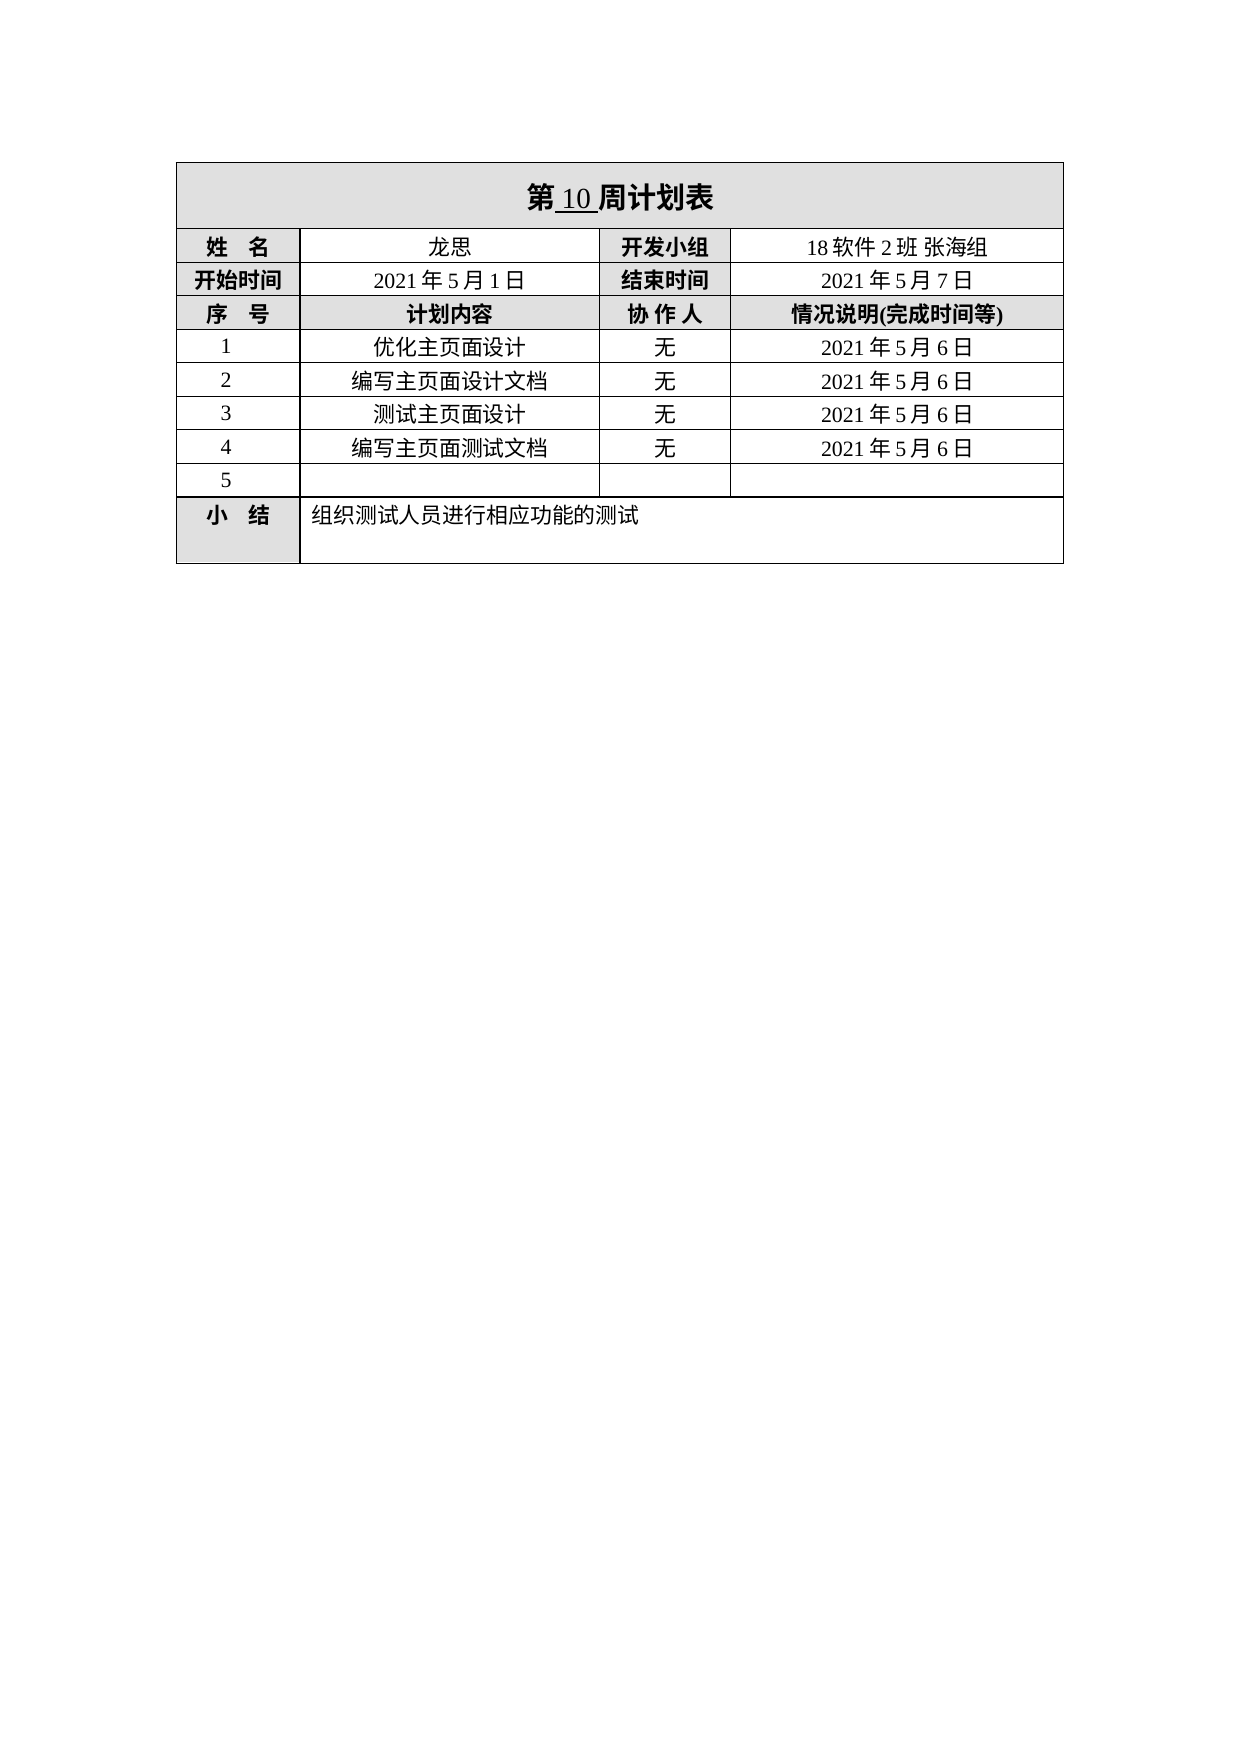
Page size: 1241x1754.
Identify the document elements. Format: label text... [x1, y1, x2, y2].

table_cell 无 [600, 363, 730, 396]
table_cell 2021年5月1日 [301, 263, 599, 295]
table_cell 情况说明(完成时间等) [731, 296, 1063, 329]
table_cell 无 [600, 397, 730, 429]
table_cell [177, 363, 299, 396]
table_cell 无 [600, 330, 730, 362]
table_cell [177, 464, 299, 496]
table_cell 2021年5月6日 [731, 397, 1063, 429]
table_cell 序 号 [177, 296, 299, 329]
table_cell 2021年5月7日 [731, 263, 1063, 295]
table_cell 结束时间 [600, 263, 730, 295]
table_cell 开始时间 [177, 263, 299, 295]
table_cell 2021年5月6日 [731, 430, 1063, 463]
table_cell 开发小组 [600, 229, 730, 262]
table_cell 龙思 [301, 229, 599, 262]
table_cell [177, 430, 299, 463]
table_cell 小 结 [177, 498, 299, 562]
table_cell 2021年5月6日 [731, 330, 1063, 362]
table_cell [177, 397, 299, 429]
table_cell 优化主页面设计 [301, 330, 599, 362]
table_cell 无 [600, 430, 730, 463]
table_cell [600, 464, 730, 496]
table_cell 协 作 人 [600, 296, 730, 329]
table_cell [731, 464, 1063, 496]
table_cell 姓 名 [177, 229, 299, 262]
table_cell 组织测试人员进行相应功能的测试 [301, 498, 1063, 562]
table_cell [301, 464, 599, 496]
table_cell 编写主页面设计文档 [301, 363, 599, 396]
table_cell 18软件2班 张海组 [731, 229, 1063, 262]
table_cell 计划内容 [301, 296, 599, 329]
table_cell 测试主页面设计 [301, 397, 599, 429]
table_header 第 10 周计划表 [177, 163, 1063, 228]
table_cell 编写主页面测试文档 [301, 430, 599, 463]
table_cell [177, 330, 299, 362]
table_cell 2021年5月6日 [731, 363, 1063, 396]
